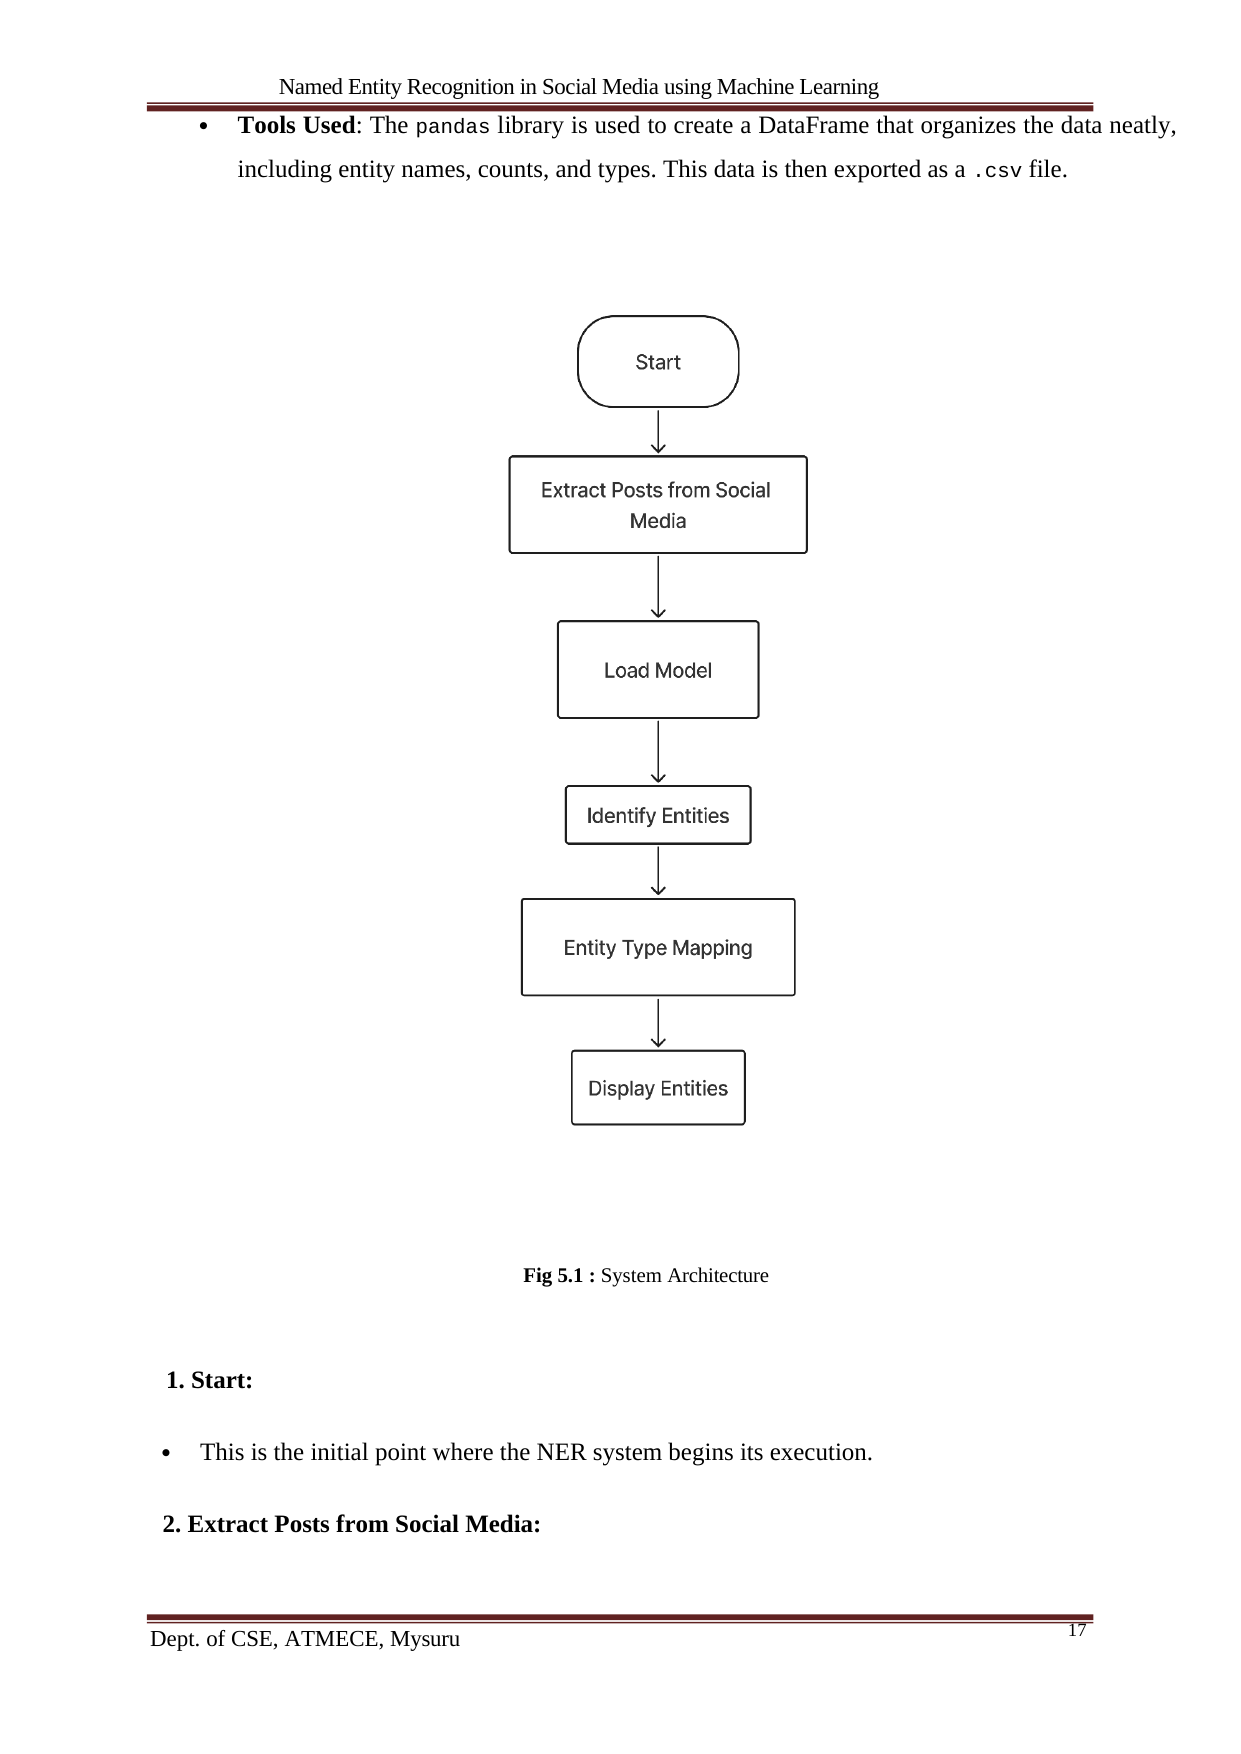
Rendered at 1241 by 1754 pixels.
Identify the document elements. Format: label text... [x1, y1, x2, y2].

list This is the initial point where the NER system begins its execution. [162, 1437, 1178, 1466]
picture [444, 249, 872, 1191]
list Tools Used: The pandas library is used to create a DataFrame that organizes the data neatly, including entity names, counts, and types. This data is then exported as a .csv file. [200, 110, 1178, 184]
text Fig 5.1 : System Architecture [166, 1263, 1126, 1287]
text 2. Extract Posts from Social Media: [87, 1509, 1178, 1538]
text 1. Start: [91, 1365, 1178, 1393]
